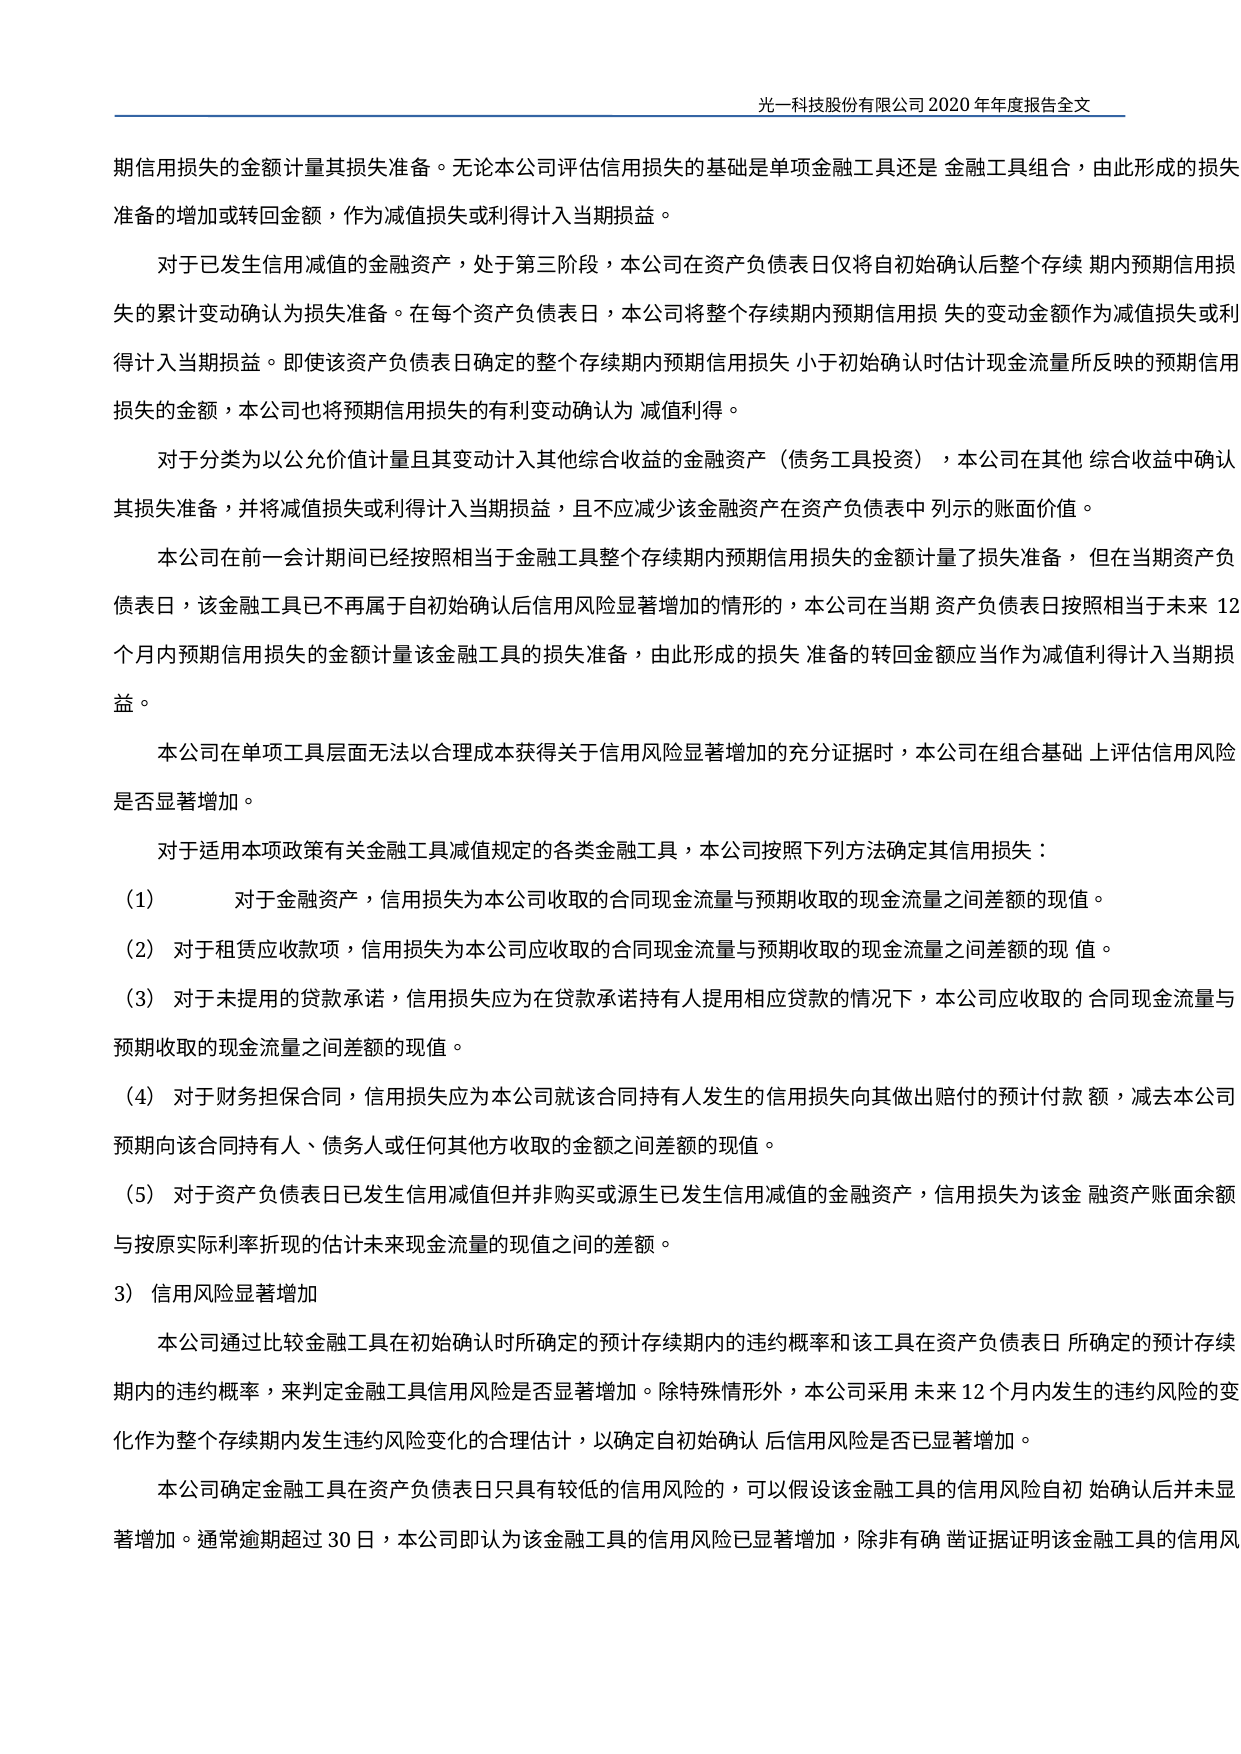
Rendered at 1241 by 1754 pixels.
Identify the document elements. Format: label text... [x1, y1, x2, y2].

text 对于适用本项政策有关金融工具减值规定的各类金融工具，本公司按照下列方法确定其信用损失： [157, 819, 1240, 868]
text 3） 信用风险显著增加 [9, 1262, 1240, 1311]
text （2） 对于租赁应收款项，信用损失为本公司应收取的合同现金流量与预期收取的现金流量之间差额的现 值。 [114, 918, 1240, 967]
text 本公司在单项工具层面无法以合理成本获得关于信用风险显著增加的充分证据时，本公司在组合基础 上评估信用风险是否显著增加。 [114, 721, 1240, 819]
text （4） 对于财务担保合同，信用损失应为本公司就该合同持有人发生的信用损失向其做出赔付的预计付款 额，减去本公司预期向该合同持有人、债务人或任何其他方收取的金额之间差额的现值。 [114, 1065, 1240, 1163]
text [114, 136, 1240, 233]
text （1） 对于金融资产，信用损失为本公司收取的合同现金流量与预期收取的现金流量之间差额的现值。 [9, 868, 1240, 918]
text 对于分类为以公允价值计量且其变动计入其他综合收益的金融资产（债务工具投资），本公司在其他 综合收益中确认其损失准备，并将减值损失或利得计入当期损益，且不应减少该金融资产在资产负债表中 列示的账面价值。 [114, 428, 1240, 526]
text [114, 1458, 1240, 1557]
text （3） 对于未提用的贷款承诺，信用损失应为在贷款承诺持有人提用相应贷款的情况下，本公司应收取的 合同现金流量与预期收取的现金流量之间差额的现值。 [114, 967, 1240, 1065]
text 本公司在前一会计期间已经按照相当于金融工具整个存续期内预期信用损失的金额计量了损失准备， 但在当期资产负债表日，该金融工具已不再属于自初始确认后信用风险显著增加的情形的，本公司在当期 资产负债表日按照相当于未来12个月内预期信用损失的金额计量该金融工具的损失准备，由此形成的损失 准备的转回金额应当作为减值利得计入当期损益。 [114, 526, 1240, 721]
text （5） 对于资产负债表日已发生信用减值但并非购买或源生已发生信用减值的金融资产，信用损失为该金 融资产账面余额与按原实际利率折现的估计未来现金流量的现值之间的差额。 [114, 1163, 1240, 1262]
text 对于已发生信用减值的金融资产，处于第三阶段，本公司在资产负债表日仅将自初始确认后整个存续 期内预期信用损失的累计变动确认为损失准备。在每个资产负债表日，本公司将整个存续期内预期信用损 失的变动金额作为减值损失或利得计入当期损益。即使该资产负债表日确定的整个存续期内预期信用损失 小于初始确认时估计现金流量所反映的预期信用损失的金额，本公司也将预期信用损失的有利变动确认为 减值利得。 [114, 233, 1240, 428]
text 本公司通过比较金融工具在初始确认时所确定的预计存续期内的违约概率和该工具在资产负债表日 所确定的预计存续期内的违约概率，来判定金融工具信用风险是否显著增加。除特殊情形外，本公司采用 未来12个月内发生的违约风险的变化作为整个存续期内发生违约风险变化的合理估计，以确定自初始确认 后信用风险是否已显著增加。 [114, 1311, 1240, 1458]
